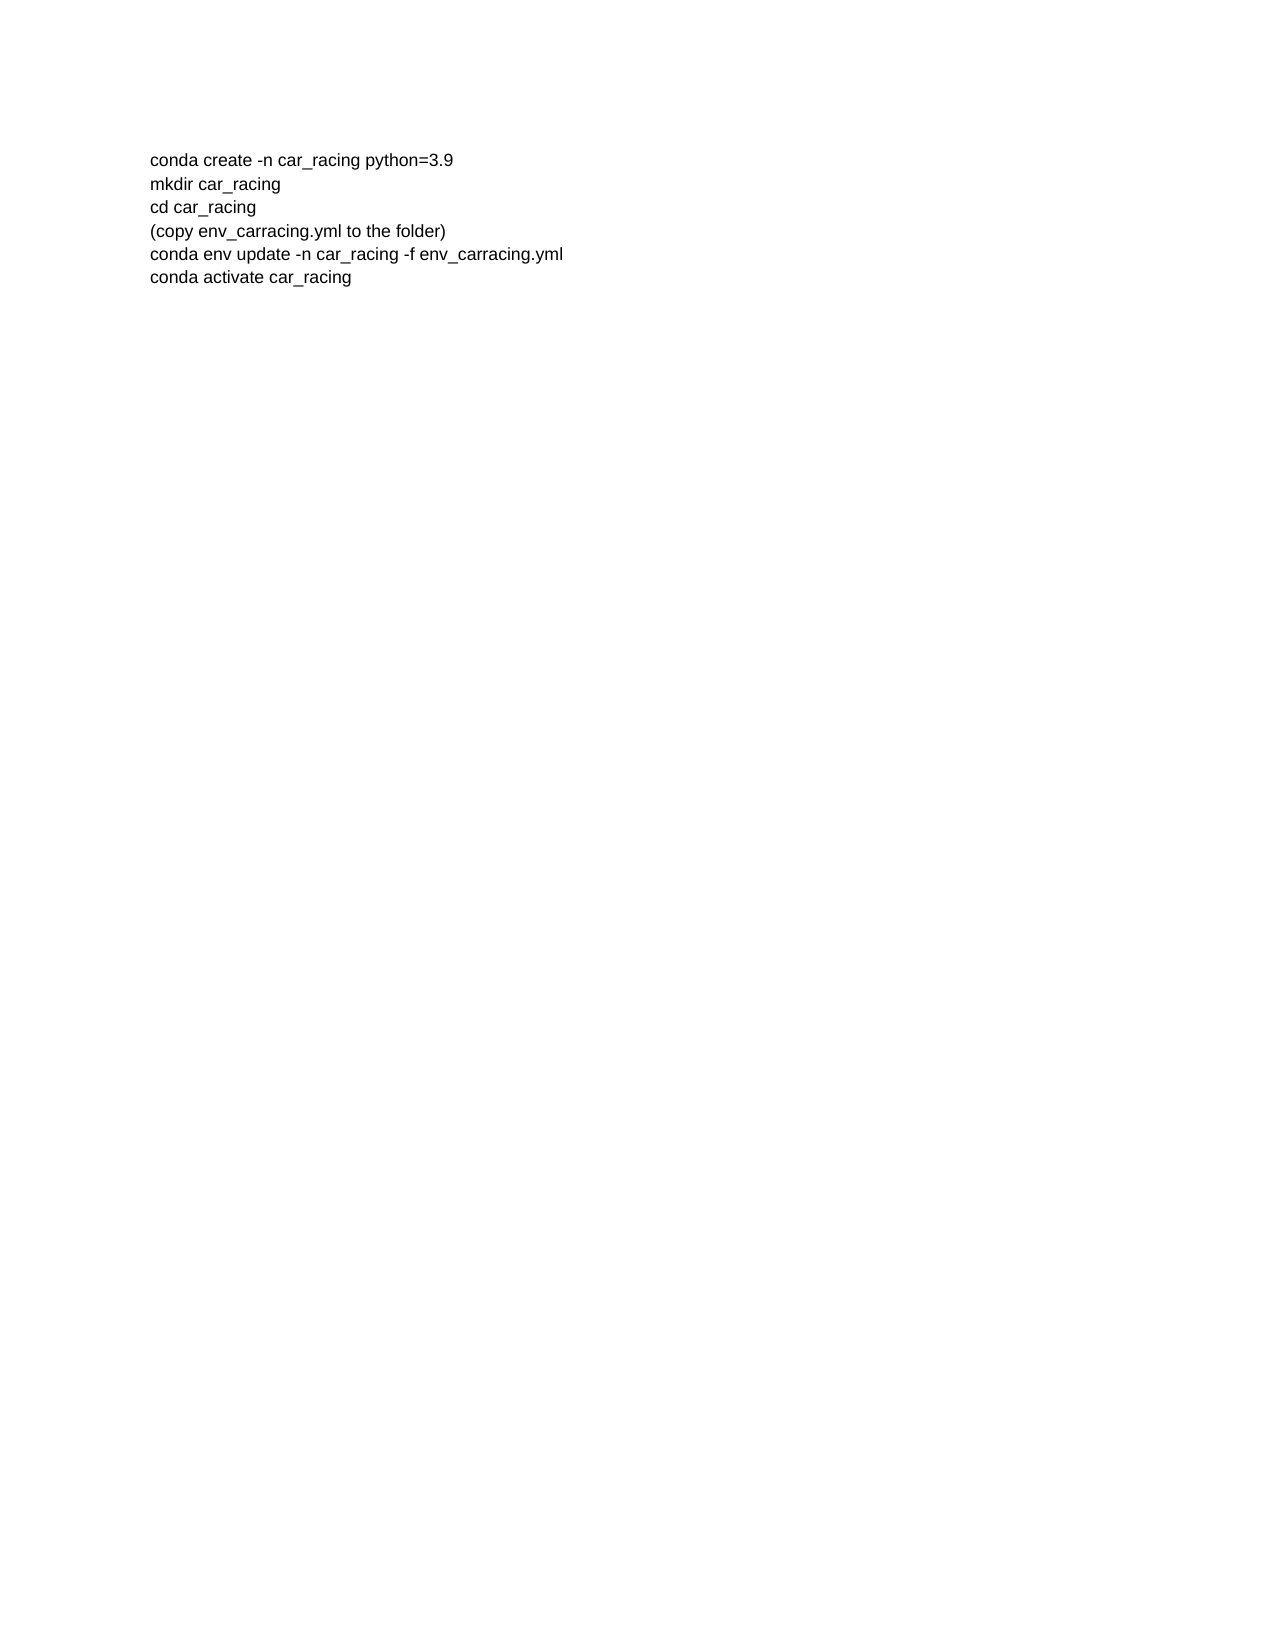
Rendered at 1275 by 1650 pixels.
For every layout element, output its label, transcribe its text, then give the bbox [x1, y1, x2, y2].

text conda create -n car_racing python=3.9 [150, 150, 1125, 170]
text (copy env_carracing.yml to the folder) [150, 220, 1125, 241]
text cd car_racing [150, 197, 1125, 217]
text conda env update -n car_racing -f env_carracing.yml [150, 244, 1125, 264]
text conda activate car_racing [150, 267, 1125, 288]
text mkdir car_racing [150, 173, 1125, 194]
